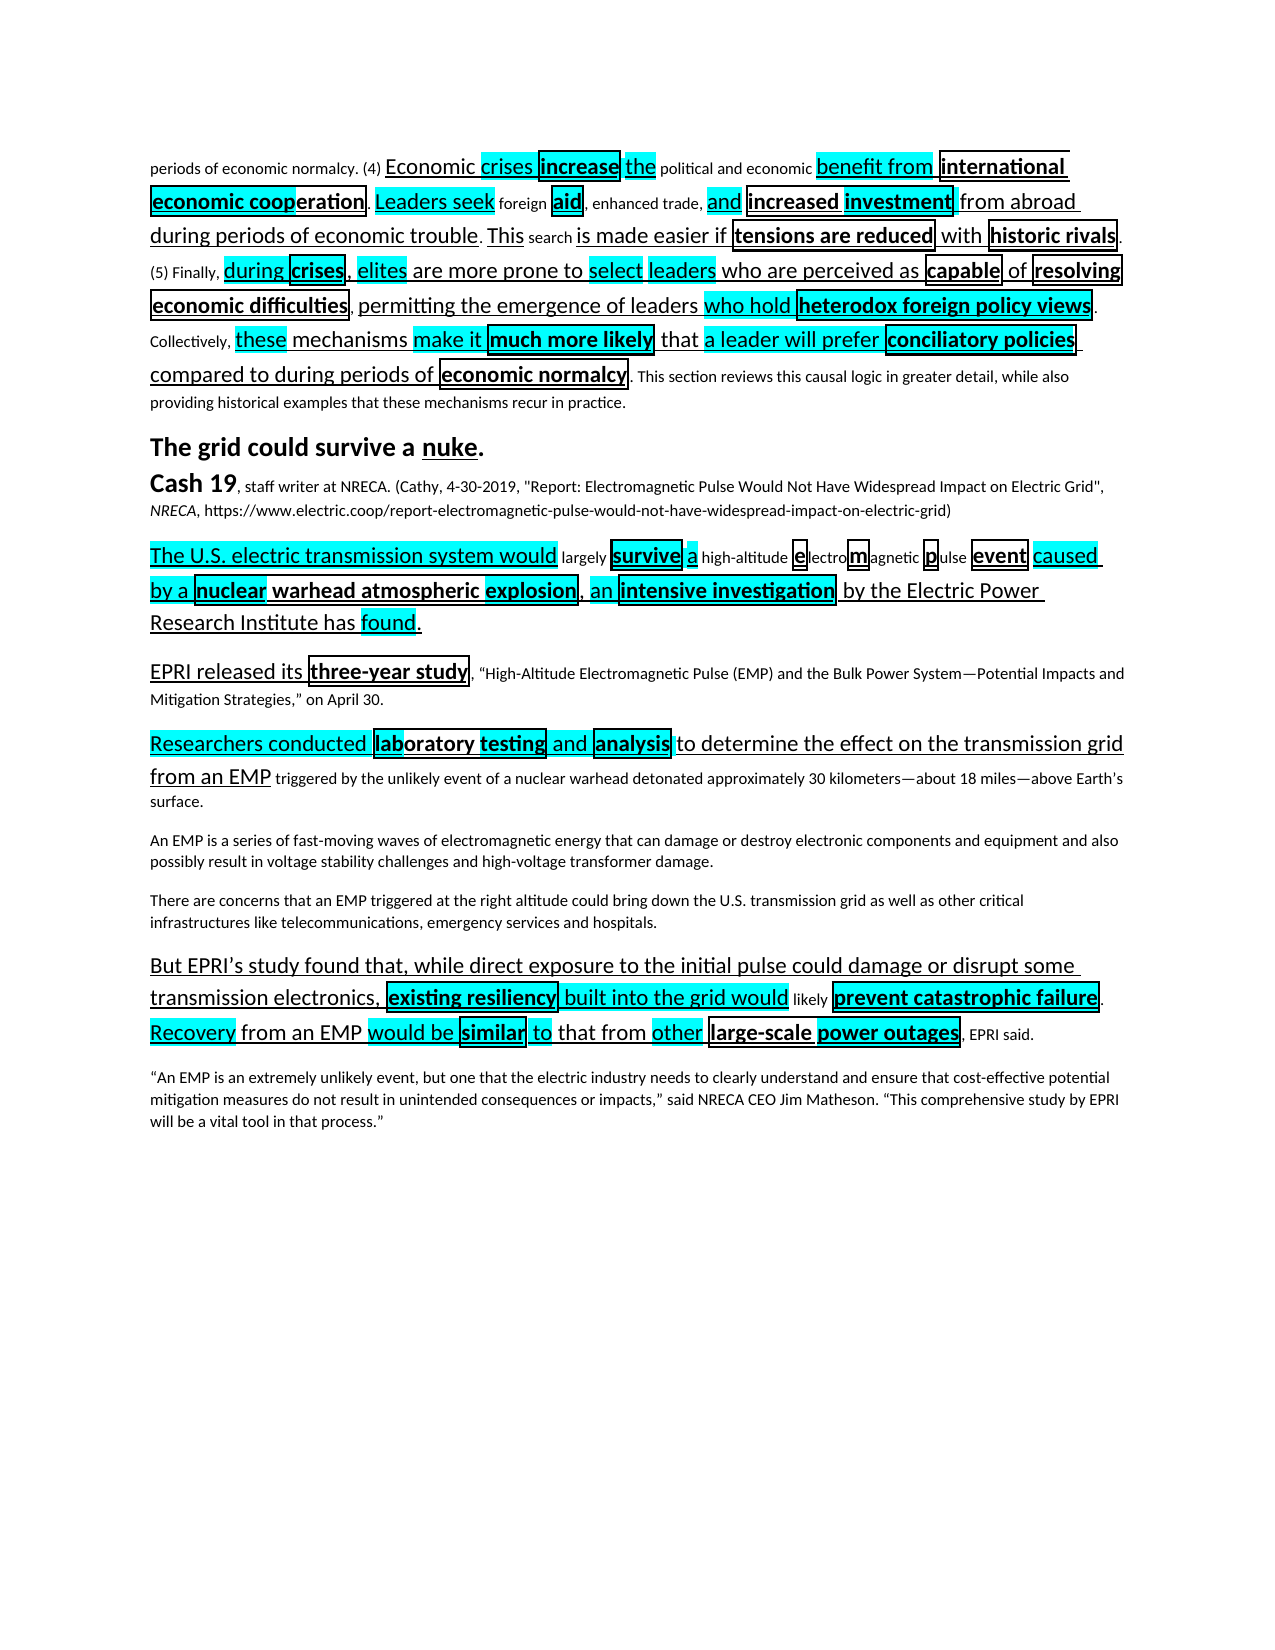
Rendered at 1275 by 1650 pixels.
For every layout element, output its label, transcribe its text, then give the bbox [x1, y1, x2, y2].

text Cash 19, staff writer at NRECA. (Cathy, 4-30-2019, "Report: Electromagnetic Pulse Would Not Have Widespread Impact on Electric Grid", NRECA, https://www.electric.coop/report-electromagnetic-pulse-would-not-have-widespread-impact-on-electric-grid) [150, 466, 1125, 521]
text An EMP is a series of fast-moving waves of electromagnetic energy that can damage or destroy electronic components and equipment and also possibly result in voltage stability challenges and high-voltage transformer damage. [150, 830, 1125, 872]
text Researchers conducted laboratory testing and analysis to determine the effect on the transmission grid from an EMP triggered by the unlikely event of a nuclear warhead detonated approximately 30 kilometers—about 18 miles—above Earth’s surface. [150, 727, 1125, 812]
text “An EMP is an extremely unlikely event, but one that the electric industry needs to clearly understand and ensure that cost-effective potential mitigation measures do not result in unintended consequences or impacts,” said NRECA CEO Jim Matheson. “This comprehensive study by EPRI will be a vital tool in that process.” [150, 1067, 1125, 1131]
text EPRI released its three-year study, “High-Altitude Electromagnetic Pulse (EMP) and the Bulk Power System—Potential Impacts and Mitigation Strategies,” on April 30. [150, 655, 1125, 709]
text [150, 150, 1125, 412]
text There are concerns that an EMP triggered at the right altitude could bring down the U.S. transmission grid as well as other critical infrastructures like telecommunications, emergency services and hospitals. [150, 890, 1125, 932]
text The U.S. electric transmission system would largely survive a high-altitude electromagnetic pulse event caused by a nuclear warhead atmospheric explosion, an intensive investigation by the Electric Power Research Institute has found. [150, 539, 1125, 636]
text But EPRI’s study found that, while direct exposure to the initial pulse could damage or disrupt some transmission electronics, existing resiliency built into the grid would likely prevent catastrophic failure. Recovery from an EMP would be similar to that from other large-scale power outages, EPRI said. [150, 951, 1125, 1048]
subtitle The grid could survive a nuke. [150, 430, 1125, 463]
